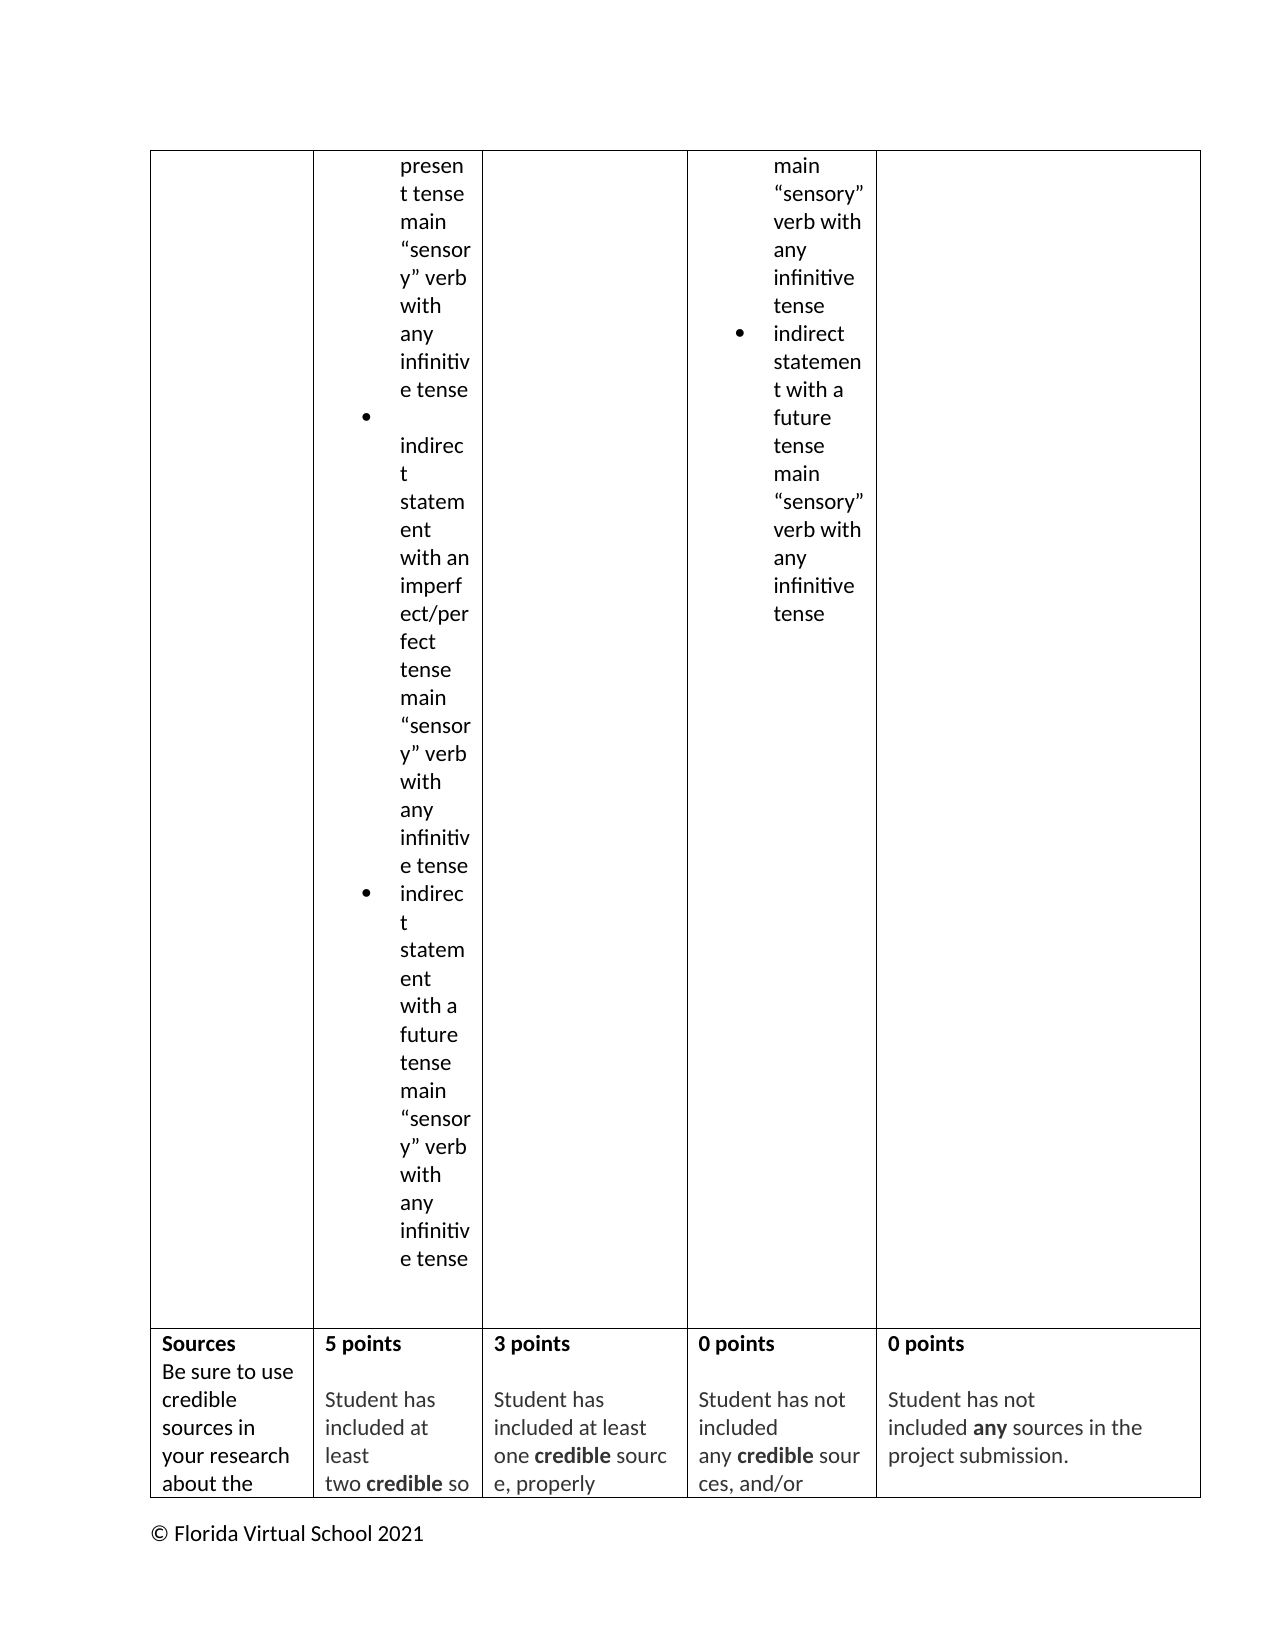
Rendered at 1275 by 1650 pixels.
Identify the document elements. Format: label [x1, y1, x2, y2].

table_cell [877, 1329, 1200, 1497]
table_cell [314, 151, 482, 1328]
table_cell [483, 1329, 687, 1497]
table_cell [314, 1329, 482, 1497]
table_cell [151, 1329, 313, 1497]
table_cell [151, 151, 313, 1328]
table_cell [877, 151, 1200, 1328]
table_cell [483, 151, 687, 1328]
table_cell [688, 1329, 876, 1497]
table_cell [688, 151, 876, 1328]
